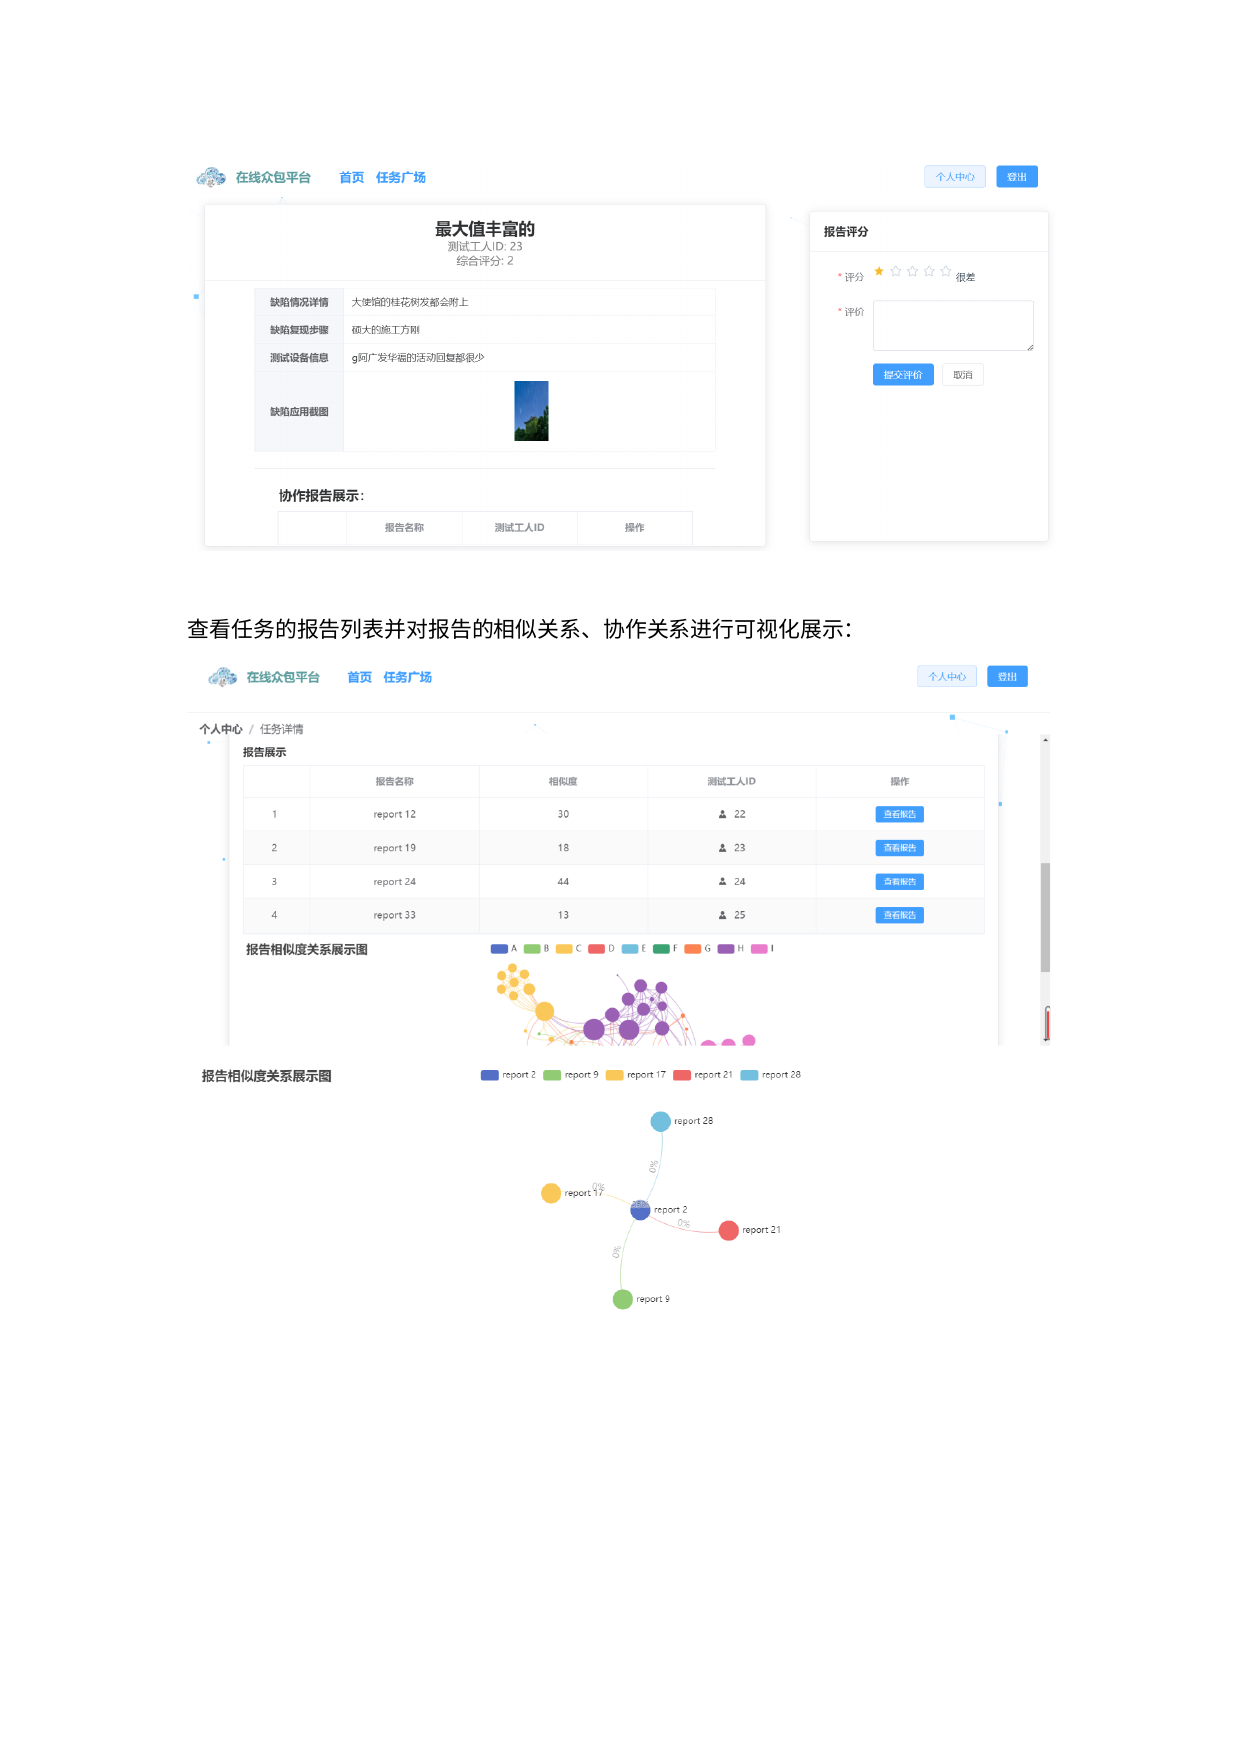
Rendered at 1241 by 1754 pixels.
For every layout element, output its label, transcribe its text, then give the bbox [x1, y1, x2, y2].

picture [187, 659, 1050, 1046]
picture [187, 1062, 1019, 1355]
picture [187, 162, 1056, 551]
text 查看任务的报告列表并对报告的相似关系、协作关系进行可视化展示： [187, 611, 1058, 644]
